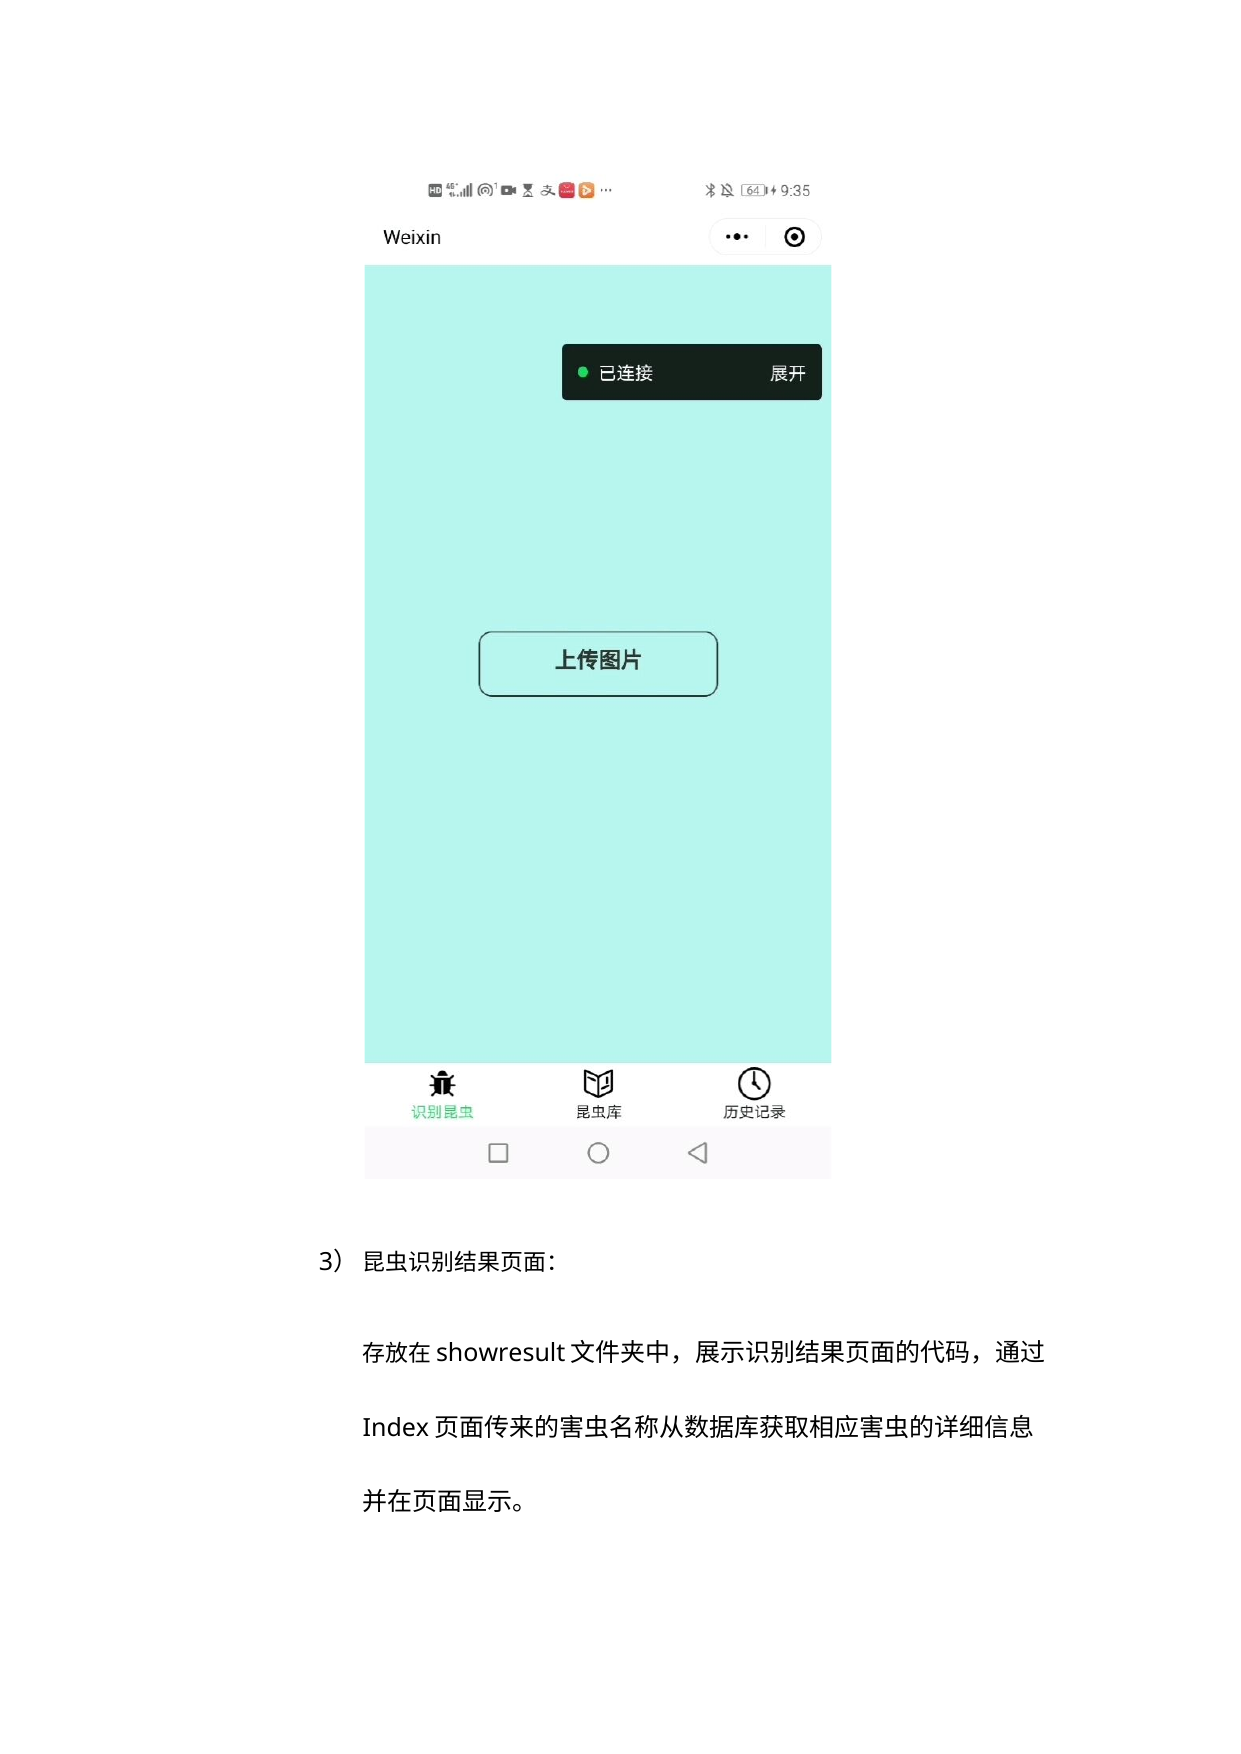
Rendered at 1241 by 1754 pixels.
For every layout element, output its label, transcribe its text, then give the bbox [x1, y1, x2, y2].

list 昆虫识别结果页面： [319, 1227, 1053, 1292]
list 存放在showresult文件夹中，展示识别结果页面的代码，通过Index页面传来的害虫名称从数据库获取相应害虫的详细信息并在页面显示。 [362, 1318, 1053, 1532]
picture [364, 162, 832, 1179]
